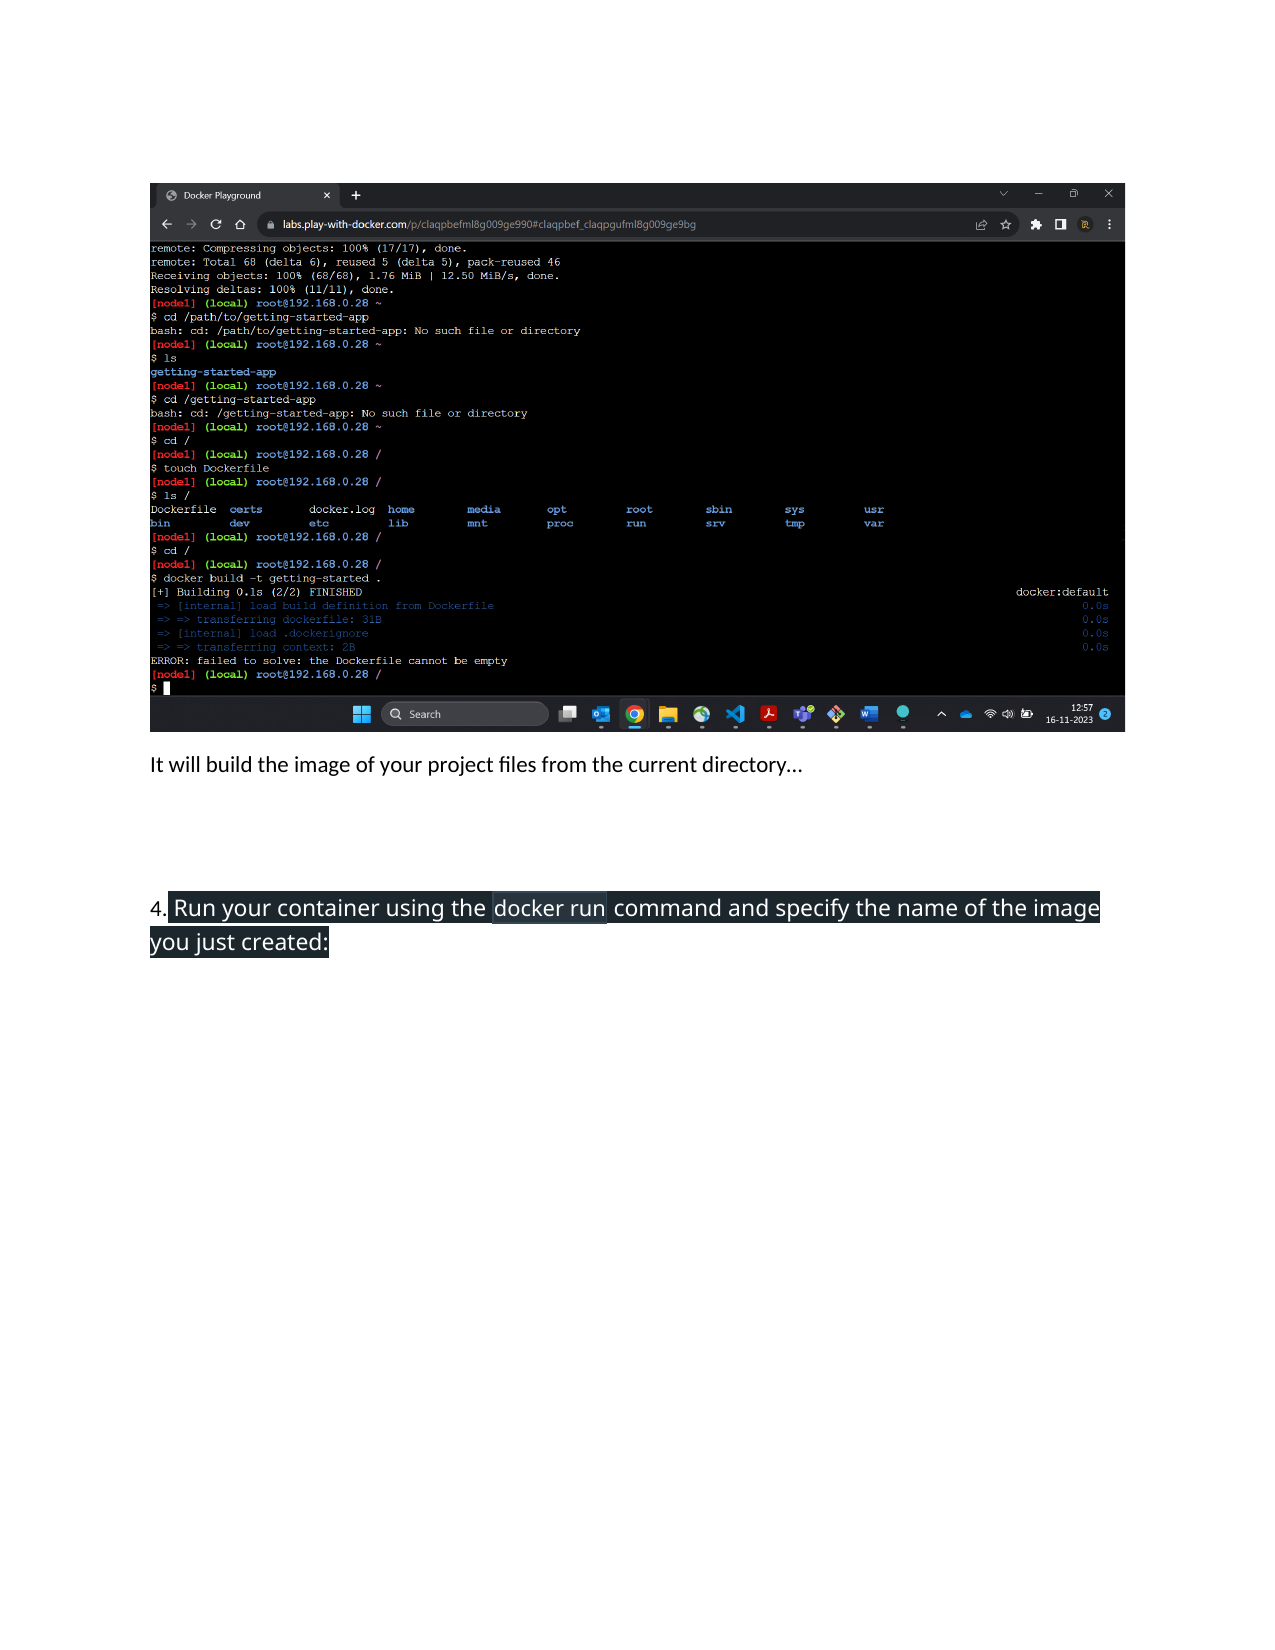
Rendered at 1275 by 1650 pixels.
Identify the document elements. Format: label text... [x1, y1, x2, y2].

text 4. Run your container using the docker run command and specify the name of the image you just created: [150, 891, 1125, 958]
picture [150, 183, 1125, 732]
text It will build the image of your project files from the current directory… [150, 750, 1125, 778]
